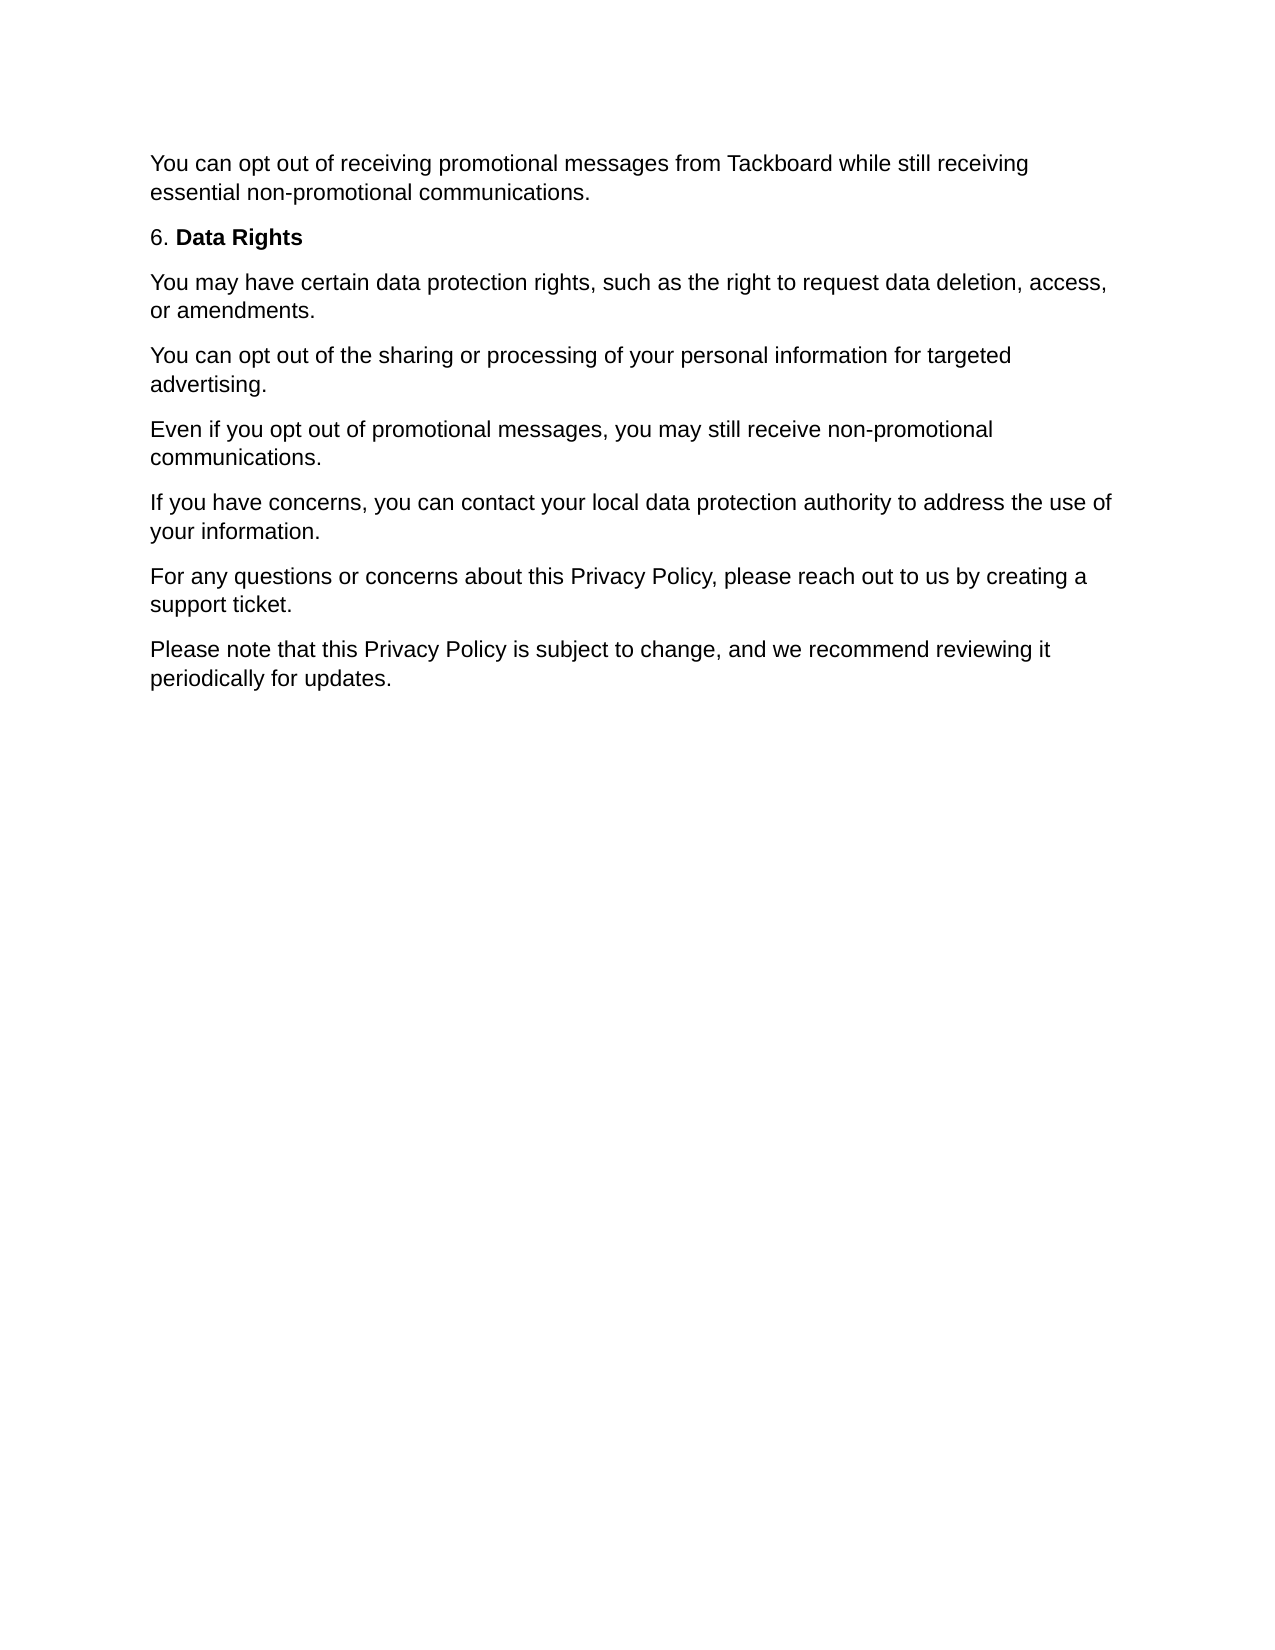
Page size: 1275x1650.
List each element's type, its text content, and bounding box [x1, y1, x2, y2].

text You can opt out of the sharing or processing of your personal information for targeted advertising. [150, 342, 1125, 397]
text You may have certain data protection rights, such as the right to request data deletion, access, or amendments. [150, 269, 1125, 323]
text 6. Data Rights [150, 223, 1125, 250]
text If you have concerns, you can contact your local data protection authority to address the use of your information. [150, 489, 1125, 544]
text For any questions or concerns about this Privacy Policy, please reach out to us by creating a support ticket. [150, 563, 1125, 618]
text Please note that this Privacy Policy is subject to change, and we recommend reviewing it periodically for updates. [150, 636, 1125, 691]
text Even if you opt out of promotional messages, you may still receive non-promotional communications. [150, 416, 1125, 471]
text You can opt out of receiving promotional messages from Tackboard while still receiving essential non-promotional communications. [150, 150, 1125, 205]
